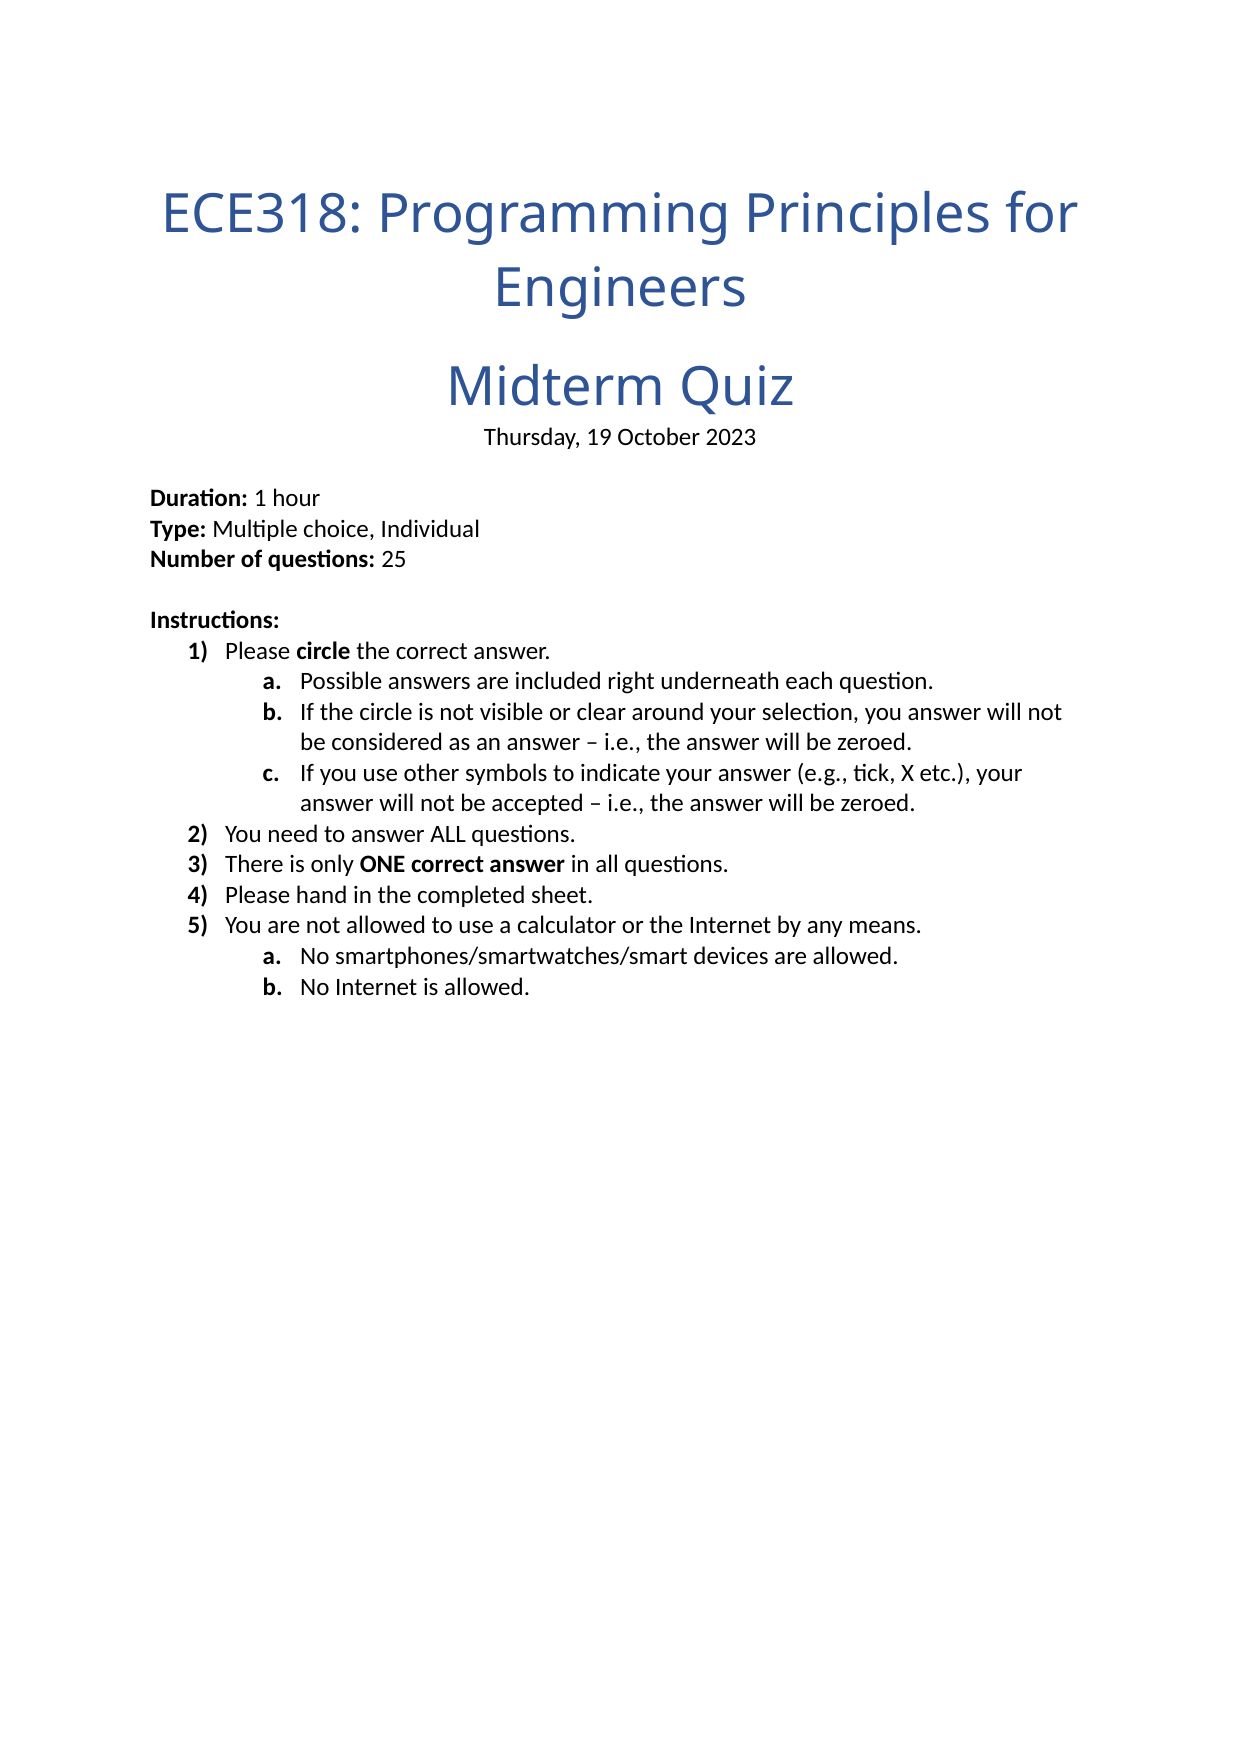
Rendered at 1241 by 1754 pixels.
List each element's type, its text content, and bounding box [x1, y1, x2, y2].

list If you use other symbols to indicate your answer (e.g., tick, X etc.), your answer will not be accepted – i.e., the answer will be zeroed. [262, 757, 1090, 818]
list There is only ONE correct answer in all questions. [187, 848, 1090, 879]
list Possible answers are included right underneath each question. [262, 665, 1090, 696]
text Type: Multiple choice, Individual [150, 513, 1090, 543]
list Please hand in the completed sheet. [187, 879, 1090, 909]
list No Internet is allowed. [262, 971, 1090, 1001]
list You are not allowed to use a calculator or the Internet by any means. [187, 909, 1090, 940]
list Please circle the correct answer. [187, 635, 1090, 665]
text Number of questions: 25 [150, 543, 1090, 574]
subtitle Midterm Quiz [150, 347, 1090, 421]
text Duration: 1 hour [150, 482, 1090, 513]
subtitle ECE318: Programming Principles for Engineers [150, 175, 1090, 322]
list No smartphones/smartwatches/smart devices are allowed. [262, 940, 1090, 971]
text Instructions: [150, 604, 1090, 635]
list You need to answer ALL questions. [187, 818, 1090, 848]
text Thursday, 19 October 2023 [150, 421, 1090, 452]
list If the circle is not visible or clear around your selection, you answer will not be considered as an answer – i.e., the answer will be zeroed. [262, 696, 1090, 757]
